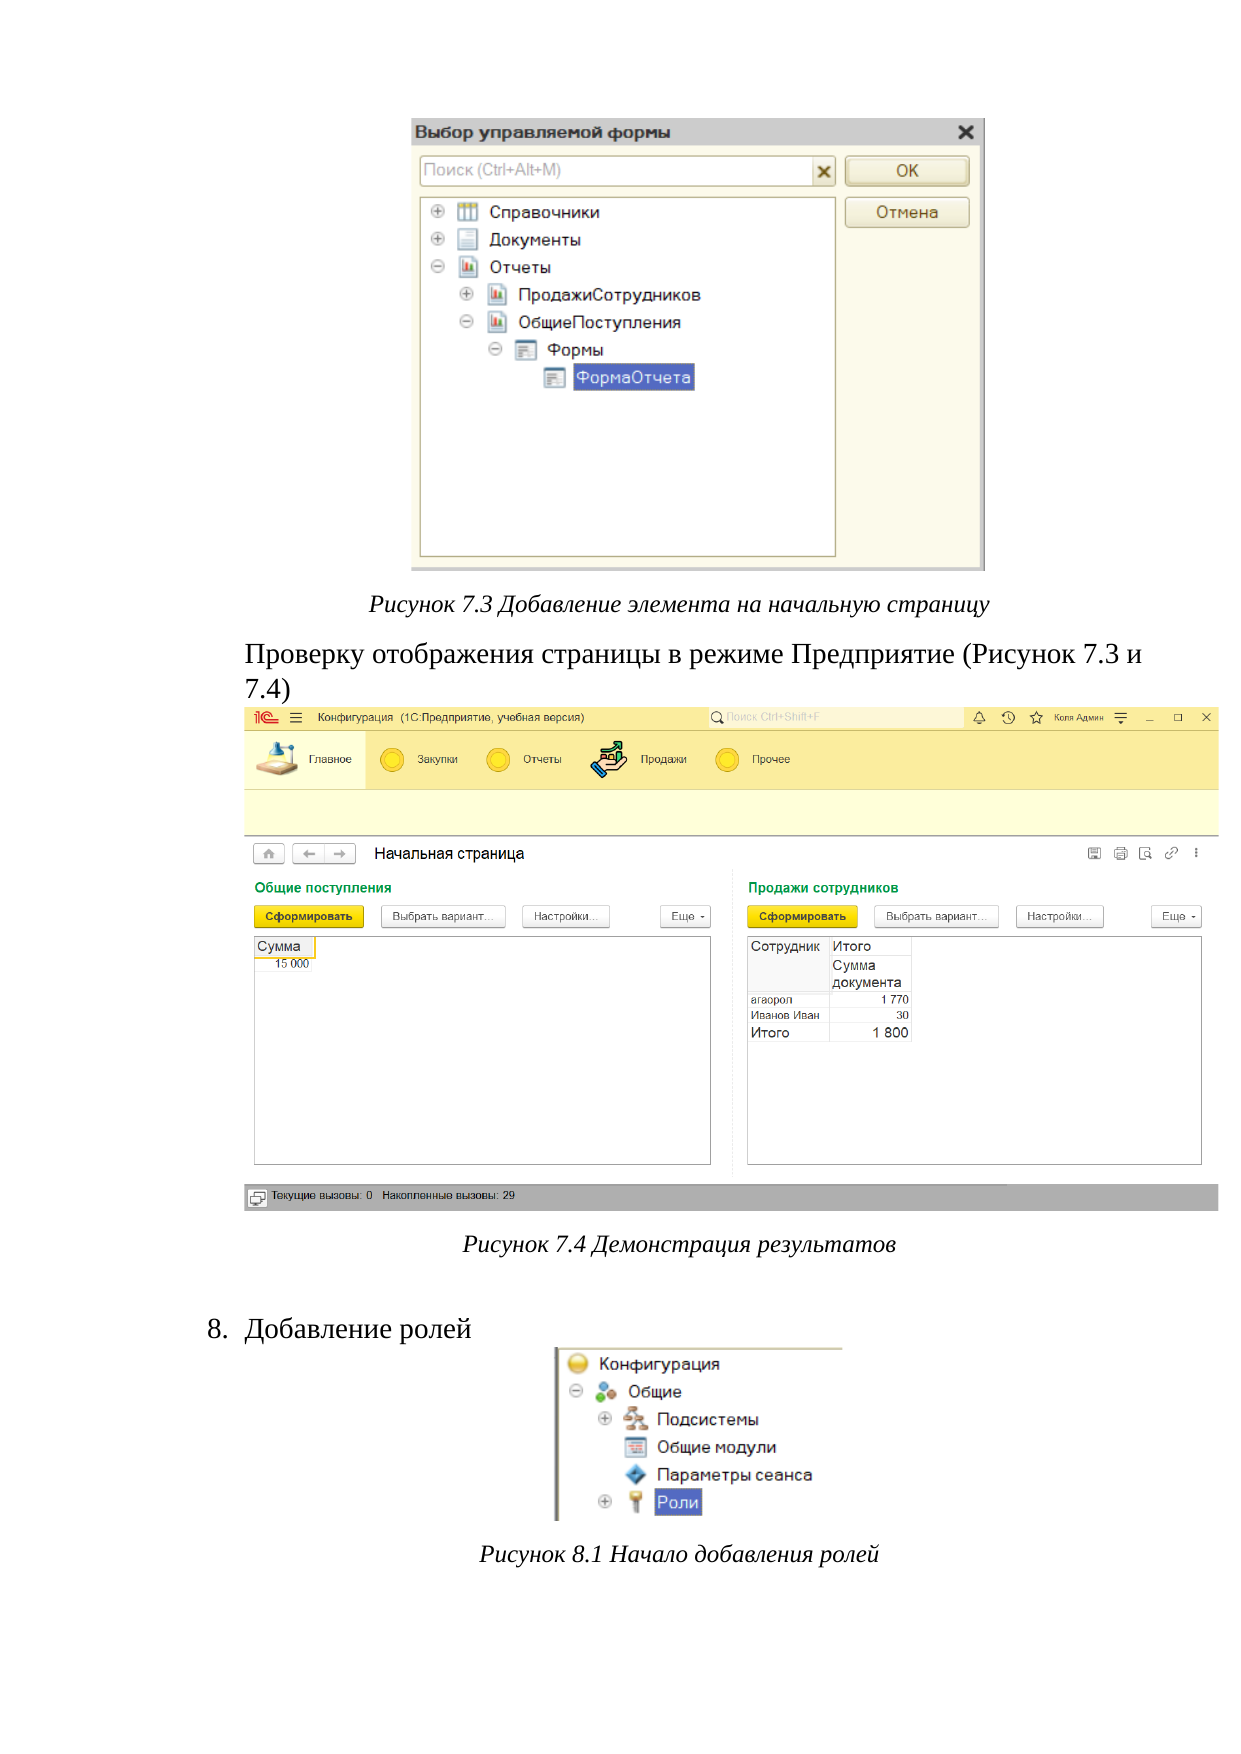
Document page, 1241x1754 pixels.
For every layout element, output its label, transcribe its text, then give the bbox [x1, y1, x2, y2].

picture [553, 1347, 843, 1521]
list Проверку отображения страницы в режиме Предприятие (Рисунок 7.3 и 7.4) [244, 636, 1152, 705]
picture [244, 707, 1219, 1211]
list Добавление ролей [207, 1312, 1152, 1345]
text Рисунок 8.1 Начало добавления ролей [207, 1539, 1152, 1568]
text Рисунок 7.4 Демонстрация результатов [207, 1229, 1152, 1258]
text Рисунок 7.3 Добавление элемента на начальную страницу [207, 589, 1152, 618]
picture [411, 118, 985, 571]
